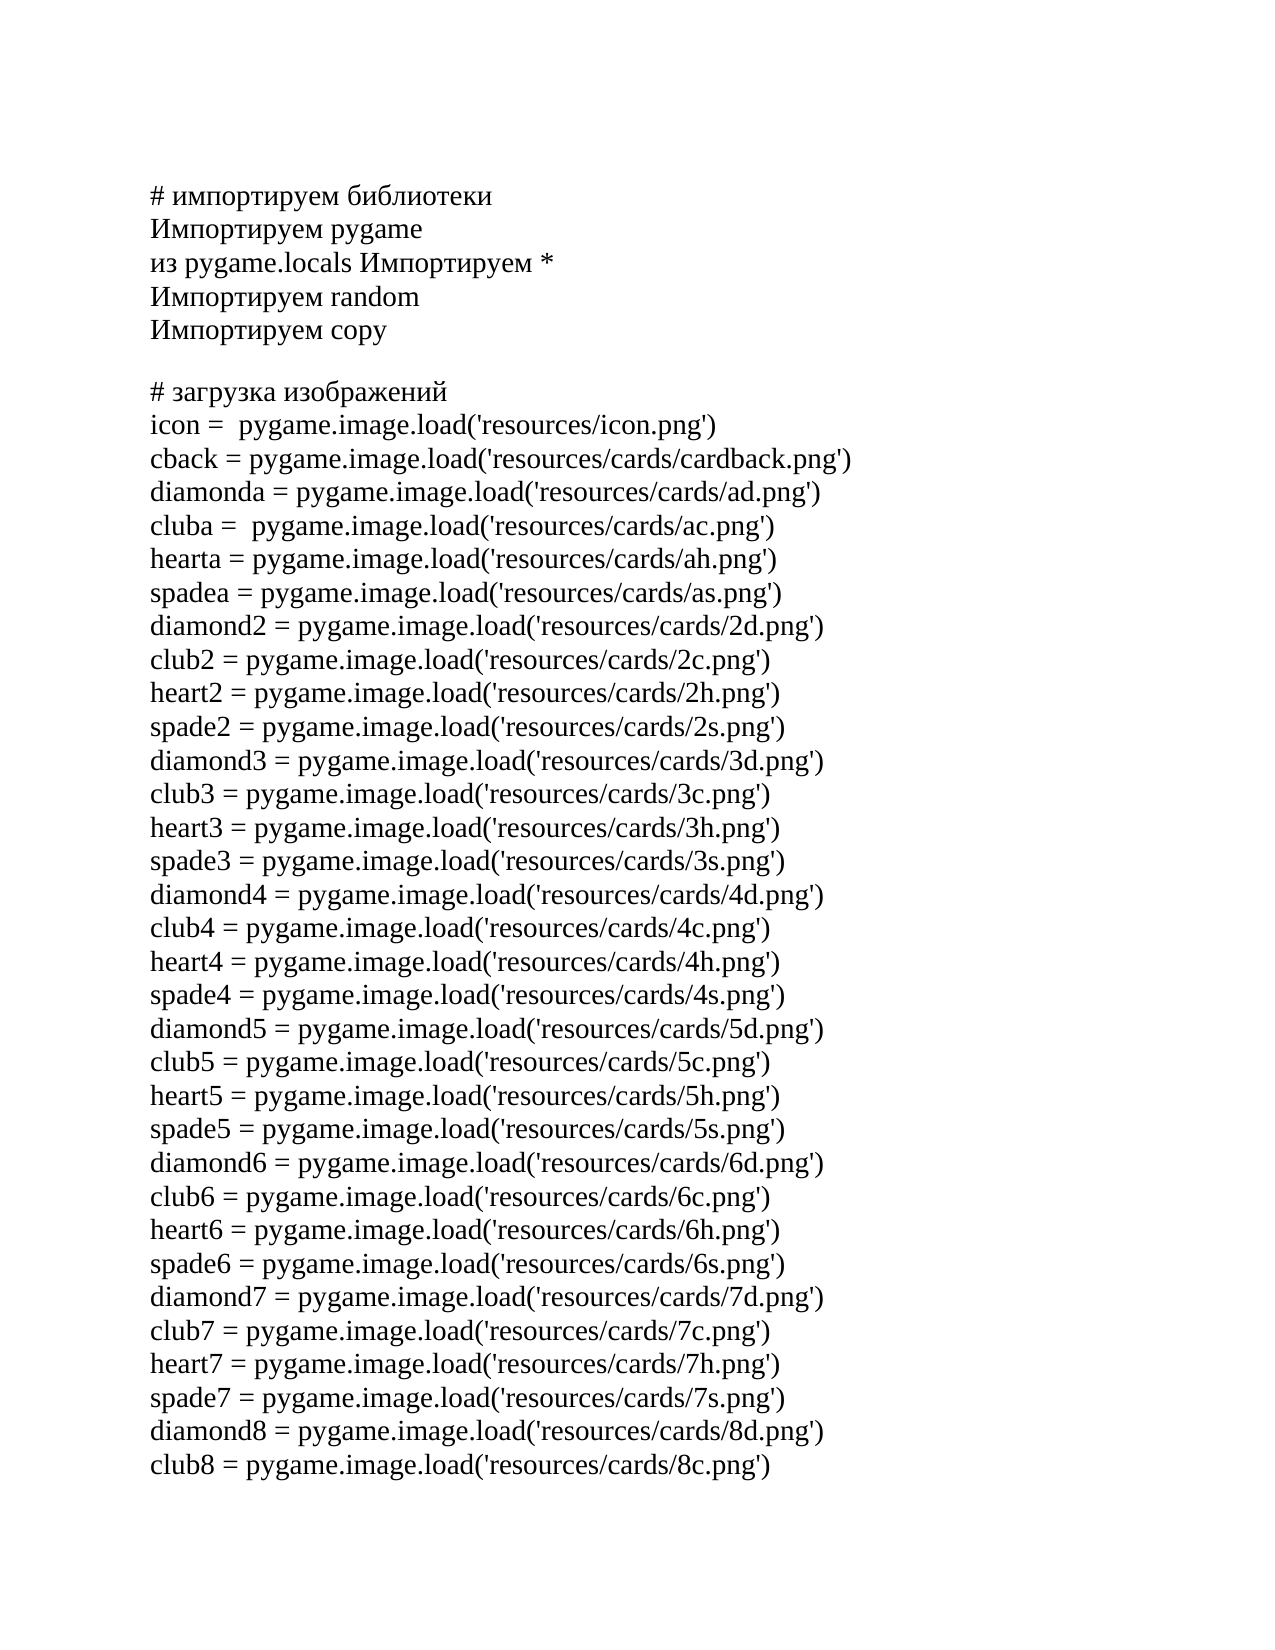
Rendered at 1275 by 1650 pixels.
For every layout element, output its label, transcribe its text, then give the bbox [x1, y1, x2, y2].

text spade5 = pygame.image.load('resources/cards/5s.png') [150, 1112, 1125, 1145]
text club4 = pygame.image.load('resources/cards/4c.png') [150, 910, 1125, 944]
text club2 = pygame.image.load('resources/cards/2c.png') [150, 642, 1125, 676]
text spade3 = pygame.image.load('resources/cards/3s.png') [150, 843, 1125, 877]
text club8 = pygame.image.load('resources/cards/8c.png') [150, 1447, 1125, 1481]
text Импортируем random [150, 279, 1125, 312]
text cback = pygame.image.load('resources/cards/cardback.png') [150, 441, 1125, 474]
text diamond2 = pygame.image.load('resources/cards/2d.png') [150, 608, 1125, 642]
text hearta = pygame.image.load('resources/cards/ah.png') [150, 541, 1125, 575]
text spade6 = pygame.image.load('resources/cards/6s.png') [150, 1246, 1125, 1279]
text diamond7 = pygame.image.load('resources/cards/7d.png') [150, 1279, 1125, 1313]
text heart3 = pygame.image.load('resources/cards/3h.png') [150, 810, 1125, 843]
text heart5 = pygame.image.load('resources/cards/5h.png') [150, 1078, 1125, 1112]
text spadea = pygame.image.load('resources/cards/as.png') [150, 575, 1125, 608]
text club6 = pygame.image.load('resources/cards/6c.png') [150, 1179, 1125, 1212]
text # загрузка изображений [150, 374, 1125, 407]
text heart2 = pygame.image.load('resources/cards/2h.png') [150, 676, 1125, 709]
text club3 = pygame.image.load('resources/cards/3c.png') [150, 776, 1125, 810]
text heart6 = pygame.image.load('resources/cards/6h.png') [150, 1212, 1125, 1246]
text diamonda = pygame.image.load('resources/cards/ad.png') [150, 474, 1125, 508]
text spade2 = pygame.image.load('resources/cards/2s.png') [150, 709, 1125, 743]
text diamond3 = pygame.image.load('resources/cards/3d.png') [150, 743, 1125, 776]
text Импортируем copy [150, 312, 1125, 346]
text diamond5 = pygame.image.load('resources/cards/5d.png') [150, 1011, 1125, 1044]
text diamond4 = pygame.image.load('resources/cards/4d.png') [150, 877, 1125, 910]
text spade7 = pygame.image.load('resources/cards/7s.png') [150, 1380, 1125, 1413]
text icon = pygame.image.load('resources/icon.png') [150, 407, 1125, 441]
text cluba = pygame.image.load('resources/cards/ac.png') [150, 508, 1125, 541]
text club5 = pygame.image.load('resources/cards/5c.png') [150, 1044, 1125, 1078]
text diamond6 = pygame.image.load('resources/cards/6d.png') [150, 1145, 1125, 1179]
text club7 = pygame.image.load('resources/cards/7c.png') [150, 1313, 1125, 1346]
text Импортируем pygame [150, 212, 1125, 245]
text diamond8 = pygame.image.load('resources/cards/8d.png') [150, 1413, 1125, 1447]
text heart7 = pygame.image.load('resources/cards/7h.png') [150, 1346, 1125, 1380]
text spade4 = pygame.image.load('resources/cards/4s.png') [150, 977, 1125, 1011]
text heart4 = pygame.image.load('resources/cards/4h.png') [150, 944, 1125, 977]
text # импортируем библиотеки [150, 178, 1125, 212]
text из pygame.locals Импортируем * [150, 245, 1125, 279]
